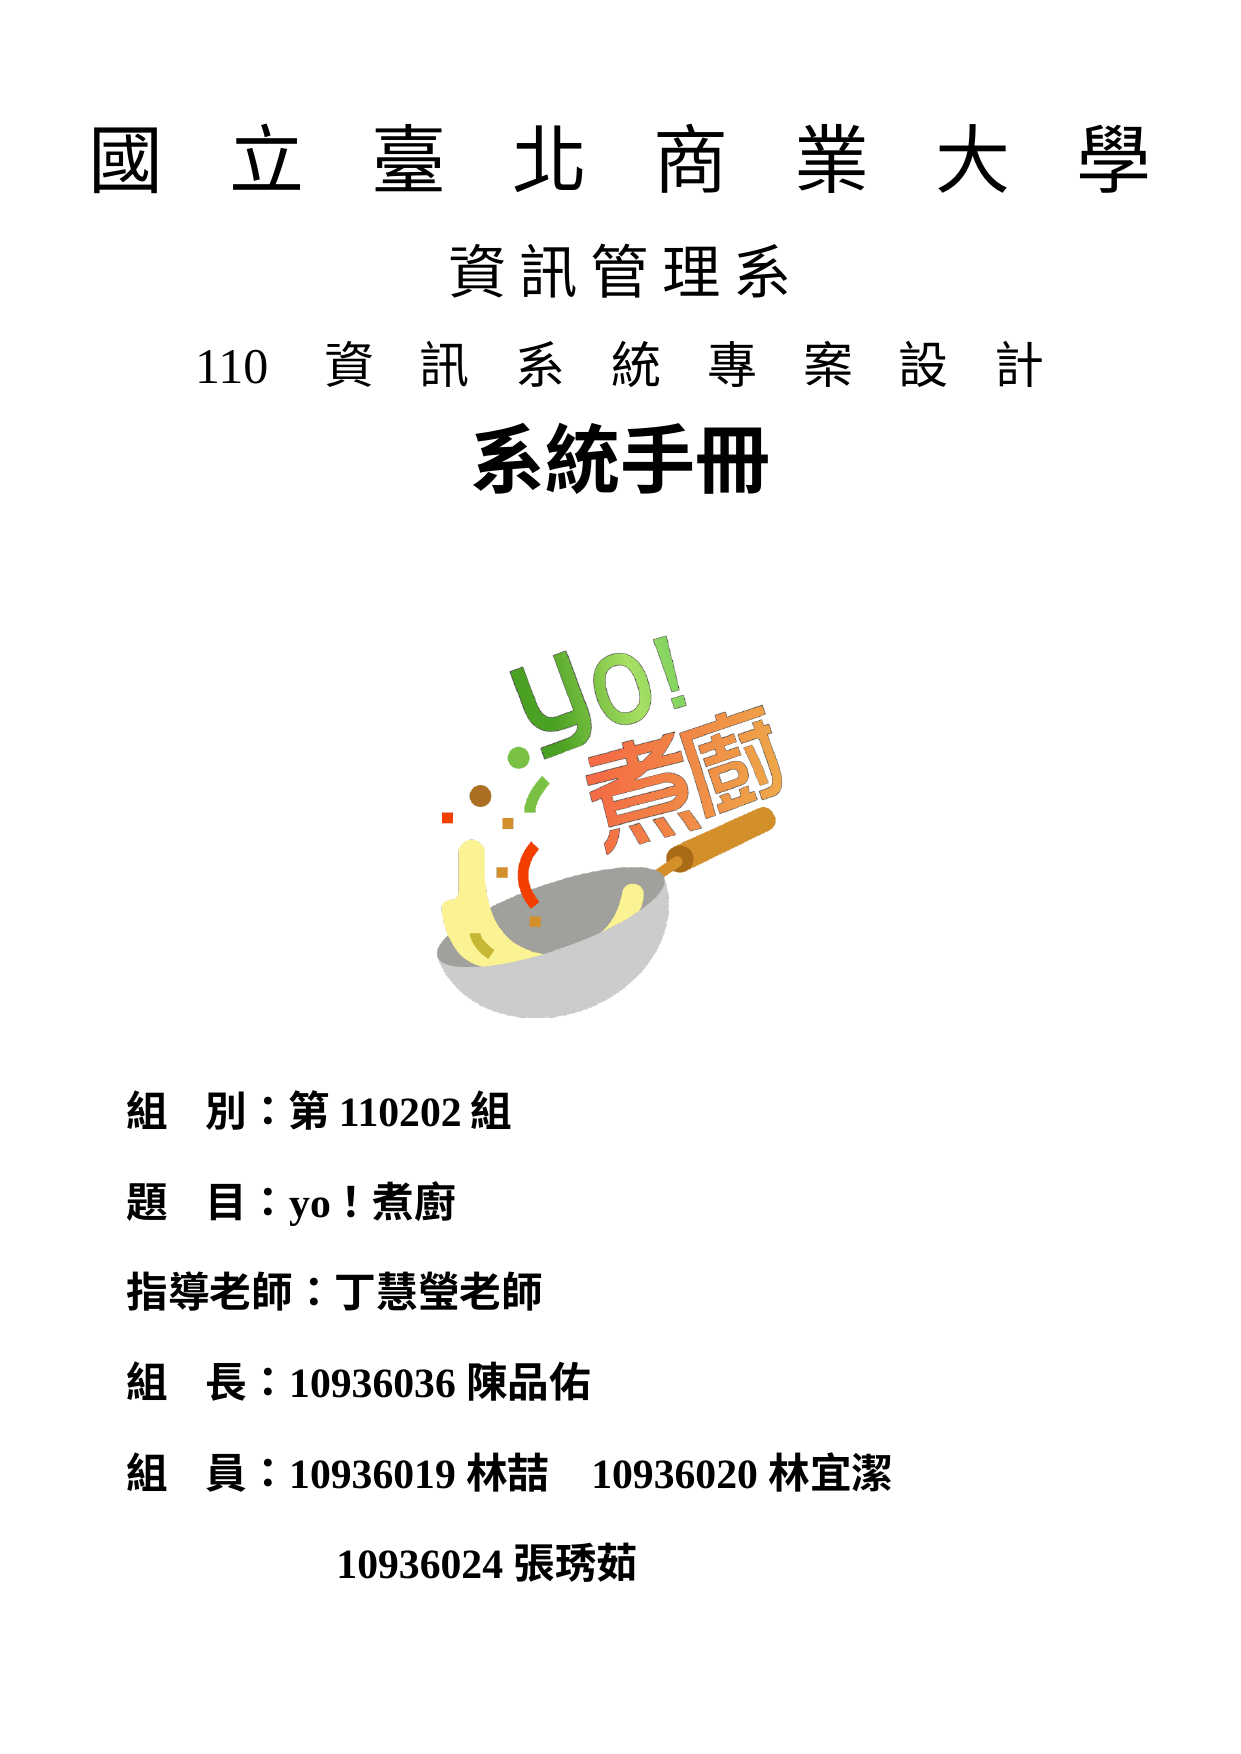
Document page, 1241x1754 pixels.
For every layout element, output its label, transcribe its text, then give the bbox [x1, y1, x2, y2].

text 題 目：yo！煮廚 [126, 1169, 1152, 1229]
text 系統手冊 [89, 399, 1152, 511]
text 組 別：第110202組 [126, 1078, 1152, 1138]
picture [431, 590, 809, 1058]
text 指導老師：丁慧瑩老師 [126, 1259, 1152, 1319]
text 組 員：10936019 林喆 10936020 林宜潔 [126, 1440, 1152, 1500]
text 10936024 張琇茹 [336, 1530, 1152, 1591]
text 110資訊系統專案設計 [195, 324, 1045, 399]
text 組 長：10936036 陳品佑 [126, 1349, 1152, 1410]
text 國立臺北商業大學 [89, 99, 1152, 211]
text 資 訊 管 理 系 [89, 211, 1152, 324]
